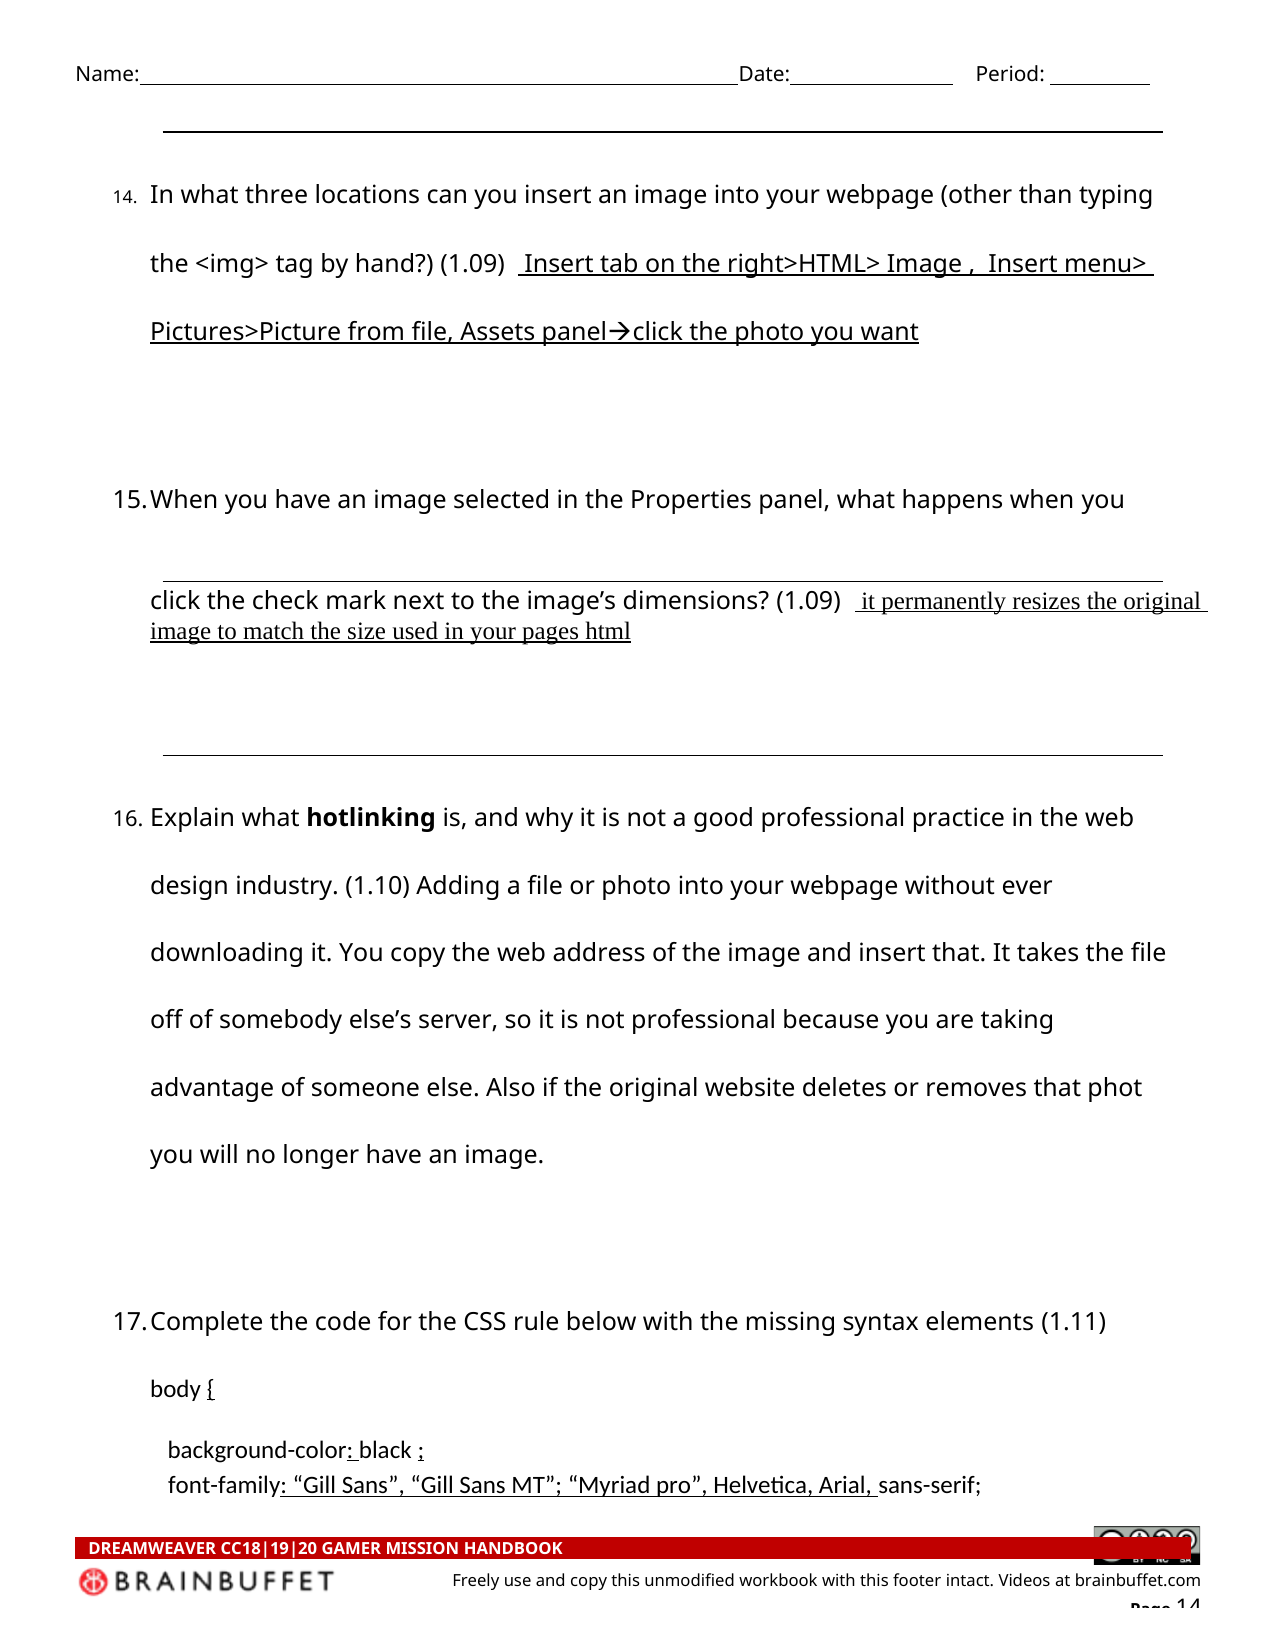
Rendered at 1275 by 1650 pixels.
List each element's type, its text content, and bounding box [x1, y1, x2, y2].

text body { [150, 1373, 1214, 1403]
list When you have an image selected in the Properties panel, what happens when you [112, 482, 1214, 516]
text background-color: black ; [167, 1434, 1214, 1464]
text font-family: “Gill Sans”, “Gill Sans MT”; “Myriad pro”, Helvetica, Arial, sans-serif; [60, 1470, 1214, 1500]
list In what three locations can you insert an image into your webpage (other than typing the <img> tag by hand?) (1.09) Insert tab on the right>HTML> Image , Insert menu> Pictures>Picture from file, Assets panelclick the photo you want [112, 116, 1169, 347]
picture [1093, 1526, 1200, 1565]
picture [71, 1562, 344, 1603]
list Complete the code for the CSS rule below with the missing syntax elements (1.11) [112, 1304, 1214, 1338]
list Explain what hotlinking is, and why it is not a good professional practice in the web design industry. (1.10) Adding a file or photo into your webpage without ever downloading it. You copy the web address of the image and insert that. It takes the file off of somebody else’s server, so it is not professional because you are taking advantage of someone else. Also if the original website deletes or removes that phot you will no longer have an image. [112, 734, 1169, 1171]
text click the check mark next to the image’s dimensions? (1.09) it permanently resizes the original image to match the size used in your pages html [150, 549, 1214, 645]
